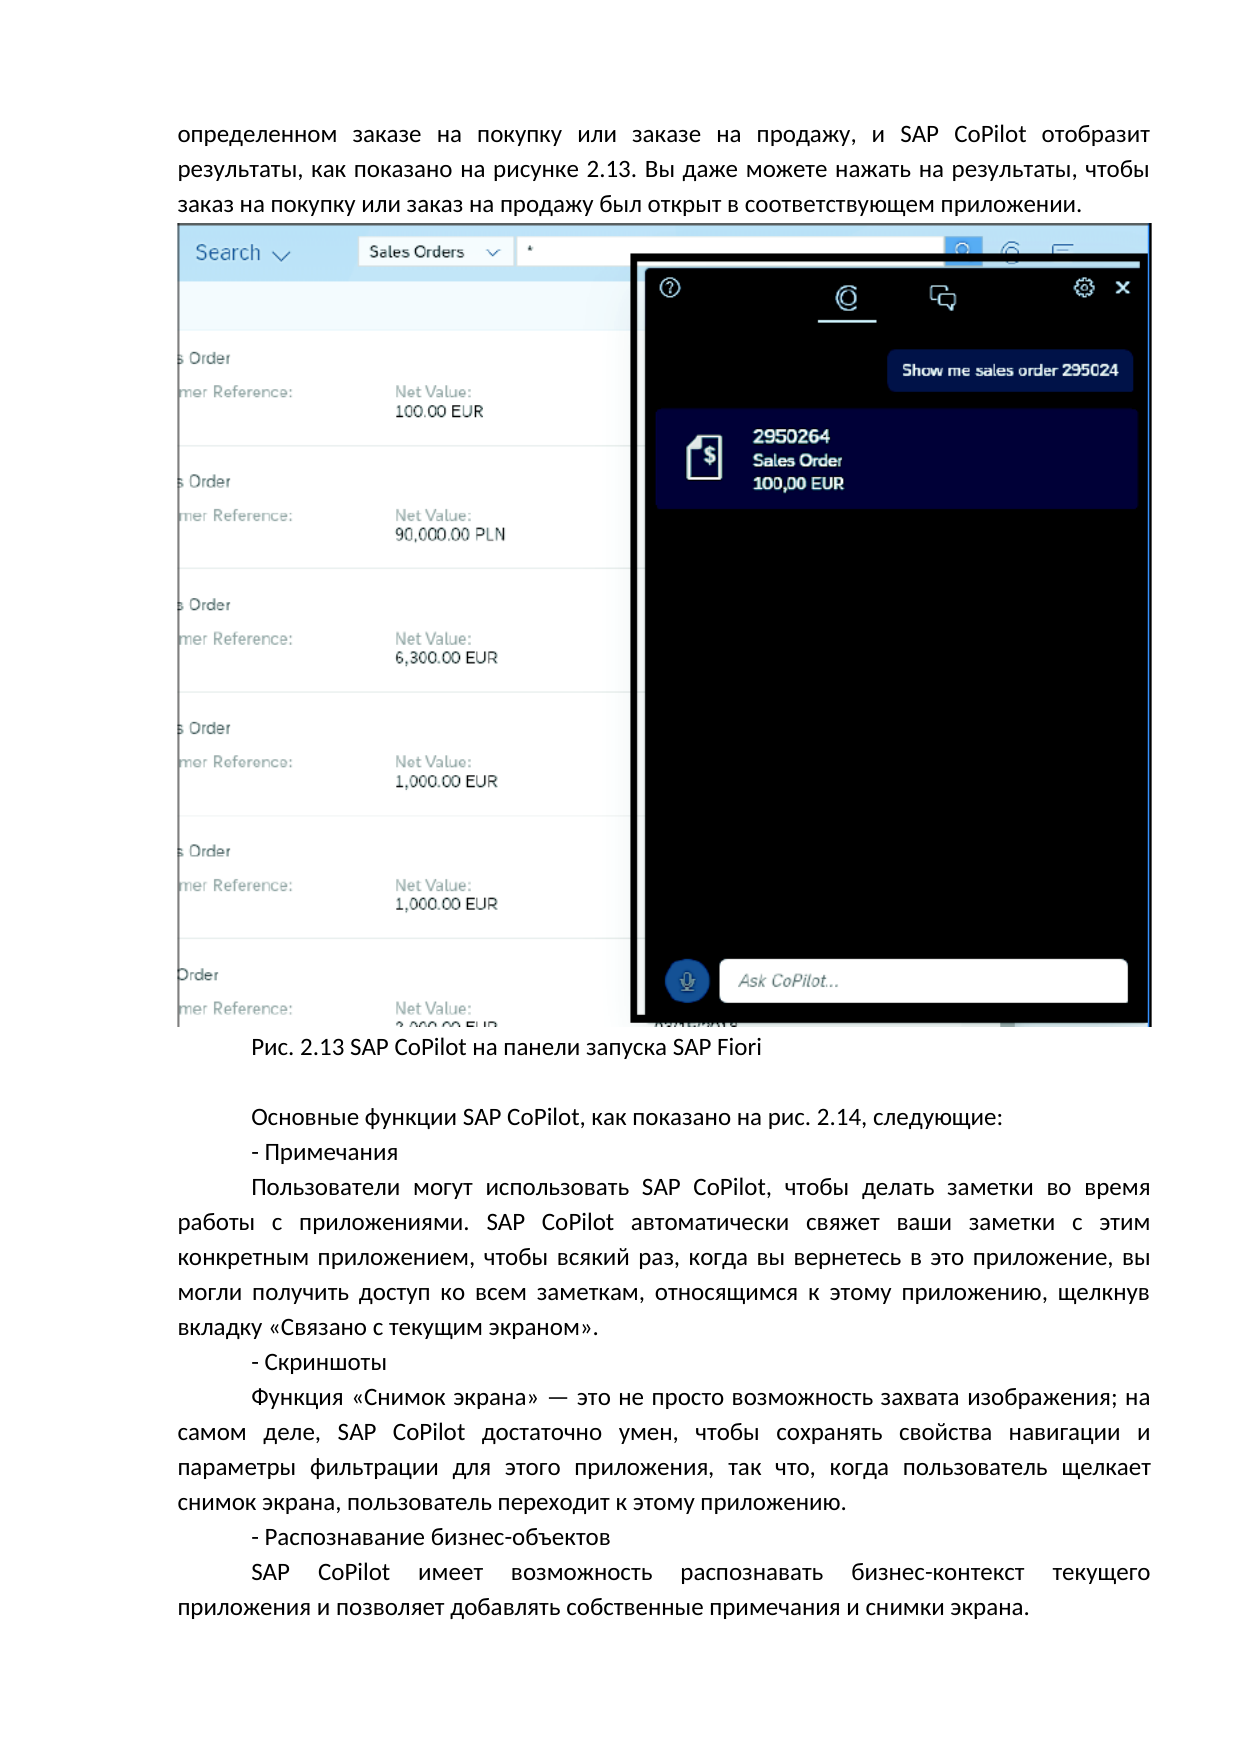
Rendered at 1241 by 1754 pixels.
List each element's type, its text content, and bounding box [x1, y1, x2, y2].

text - Распознавание бизнес-объектов [177, 1521, 1152, 1551]
text - Примечания [177, 1136, 1152, 1166]
text - Скриншоты [177, 1346, 1152, 1376]
text Функция «Снимок экрана» — это не просто возможность захвата изображения; на самом деле, SAP CoPilot достаточно умен, чтобы сохранять свойства навигации и параметры фильтрации для этого приложения, так что, когда пользователь щелкает снимок экрана, пользователь переходит к этому приложению. [177, 1381, 1152, 1516]
text Рис. 2.13 SAP CoPilot на панели запуска SAP Fiori [177, 1031, 1152, 1061]
text Пользователи могут использовать SAP CoPilot, чтобы делать заметки во время работы с приложениями. SAP CoPilot автоматически свяжет ваши заметки с этим конкретным приложением, чтобы всякий раз, когда вы вернетесь в это приложение, вы могли получить доступ ко всем заметкам, относящимся к этому приложению, щелкнув вкладку «Связано с текущим экраном». [177, 1171, 1152, 1341]
text SAP CoPilot имеет возможность распознавать бизнес-контекст текущего приложения и позволяет добавлять собственные примечания и снимки экрана. [177, 1556, 1152, 1621]
text Основные функции SAP CoPilot, как показано на рис. 2.14, следующие: [177, 1101, 1152, 1131]
picture [177, 223, 1152, 1027]
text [177, 118, 1152, 219]
